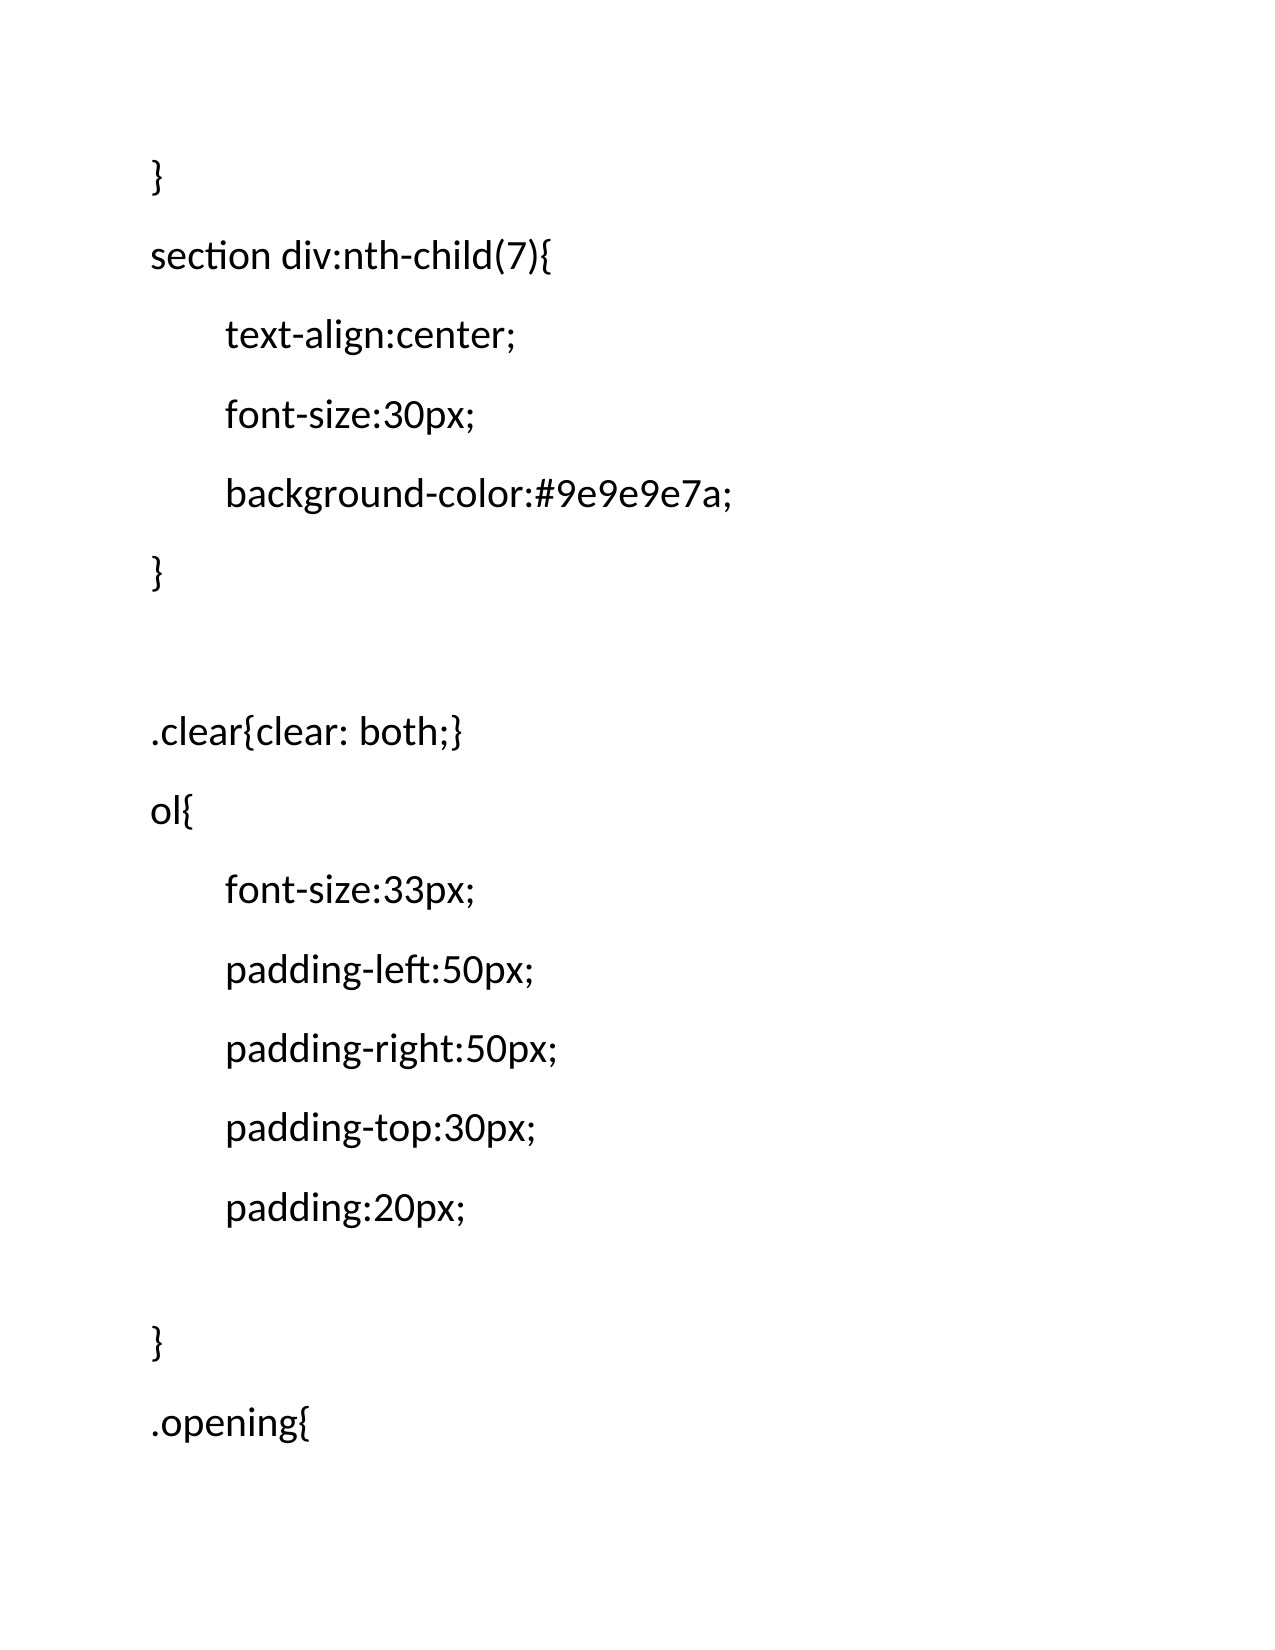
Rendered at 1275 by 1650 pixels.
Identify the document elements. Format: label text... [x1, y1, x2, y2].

text } [150, 546, 1125, 597]
text text-align:center; [150, 308, 1125, 359]
text font-size:33px; [150, 863, 1125, 914]
text padding:20px; [150, 1181, 1125, 1231]
text } [150, 150, 1125, 201]
text padding-left:50px; [150, 943, 1125, 993]
text ol{ [150, 784, 1125, 835]
text } [150, 1316, 1125, 1367]
text padding-right:50px; [150, 1022, 1125, 1073]
text .clear{clear: both;} [150, 705, 1125, 756]
text section div:nth-child(7){ [150, 229, 1125, 280]
text padding-top:30px; [150, 1101, 1125, 1152]
text background-color:#9e9e9e7a; [150, 467, 1125, 518]
text .opening{ [150, 1396, 1125, 1446]
text font-size:30px; [150, 388, 1125, 439]
